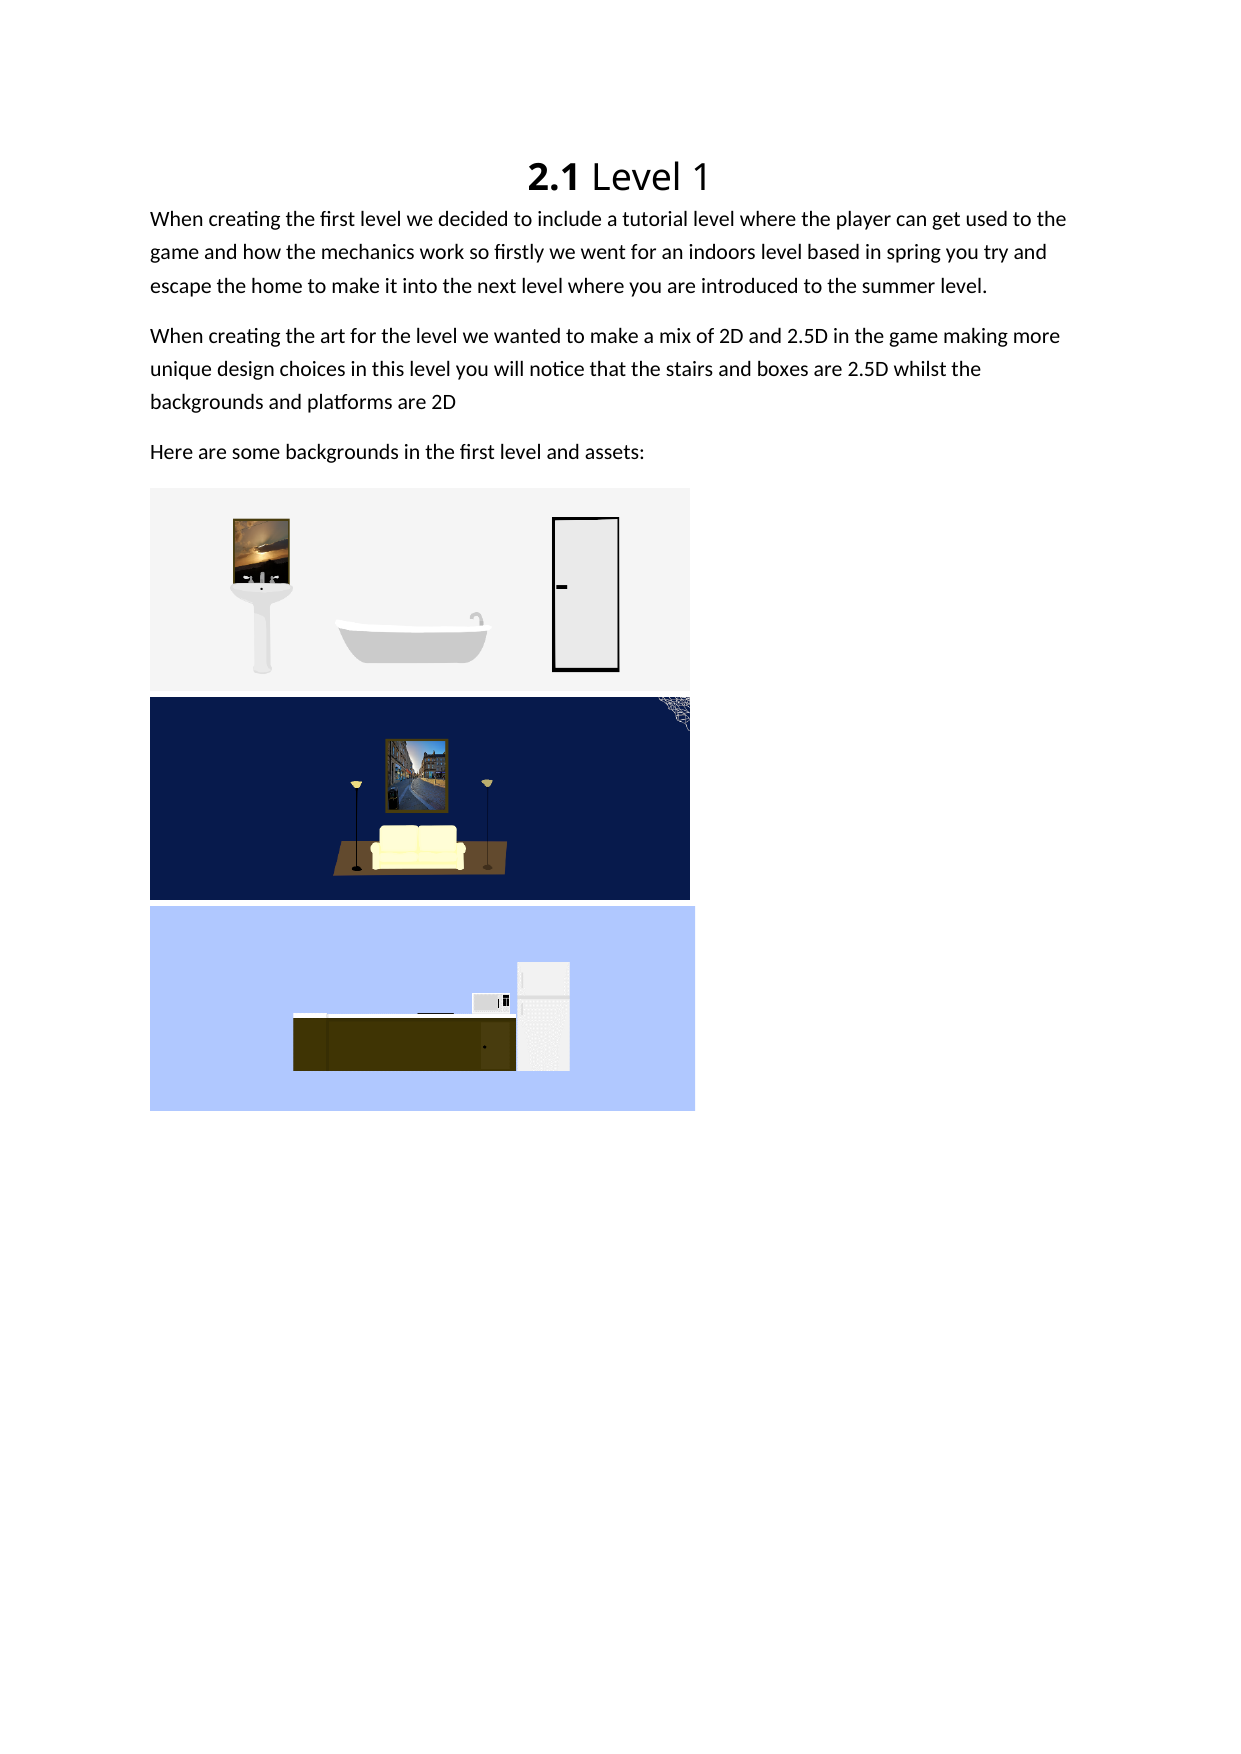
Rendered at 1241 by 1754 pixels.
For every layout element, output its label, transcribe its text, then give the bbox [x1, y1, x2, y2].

text Here are some backgrounds in the first level and assets: [150, 438, 1090, 465]
picture [150, 697, 690, 900]
subtitle 2.1 Level 1 [150, 150, 1090, 201]
text When creating the art for the level we wanted to make a mix of 2D and 2.5D in the game making more unique design choices in this level you will notice that the stairs and boxes are 2.5D whilst the backgrounds and platforms are 2D [150, 322, 1090, 415]
picture [150, 488, 690, 691]
text When creating the first level we decided to include a tutorial level where the player can get used to the game and how the mechanics work so firstly we went for an indoors level based in spring you try and escape the home to make it into the next level where you are introduced to the summer level. [150, 205, 1090, 298]
picture [150, 906, 696, 1111]
